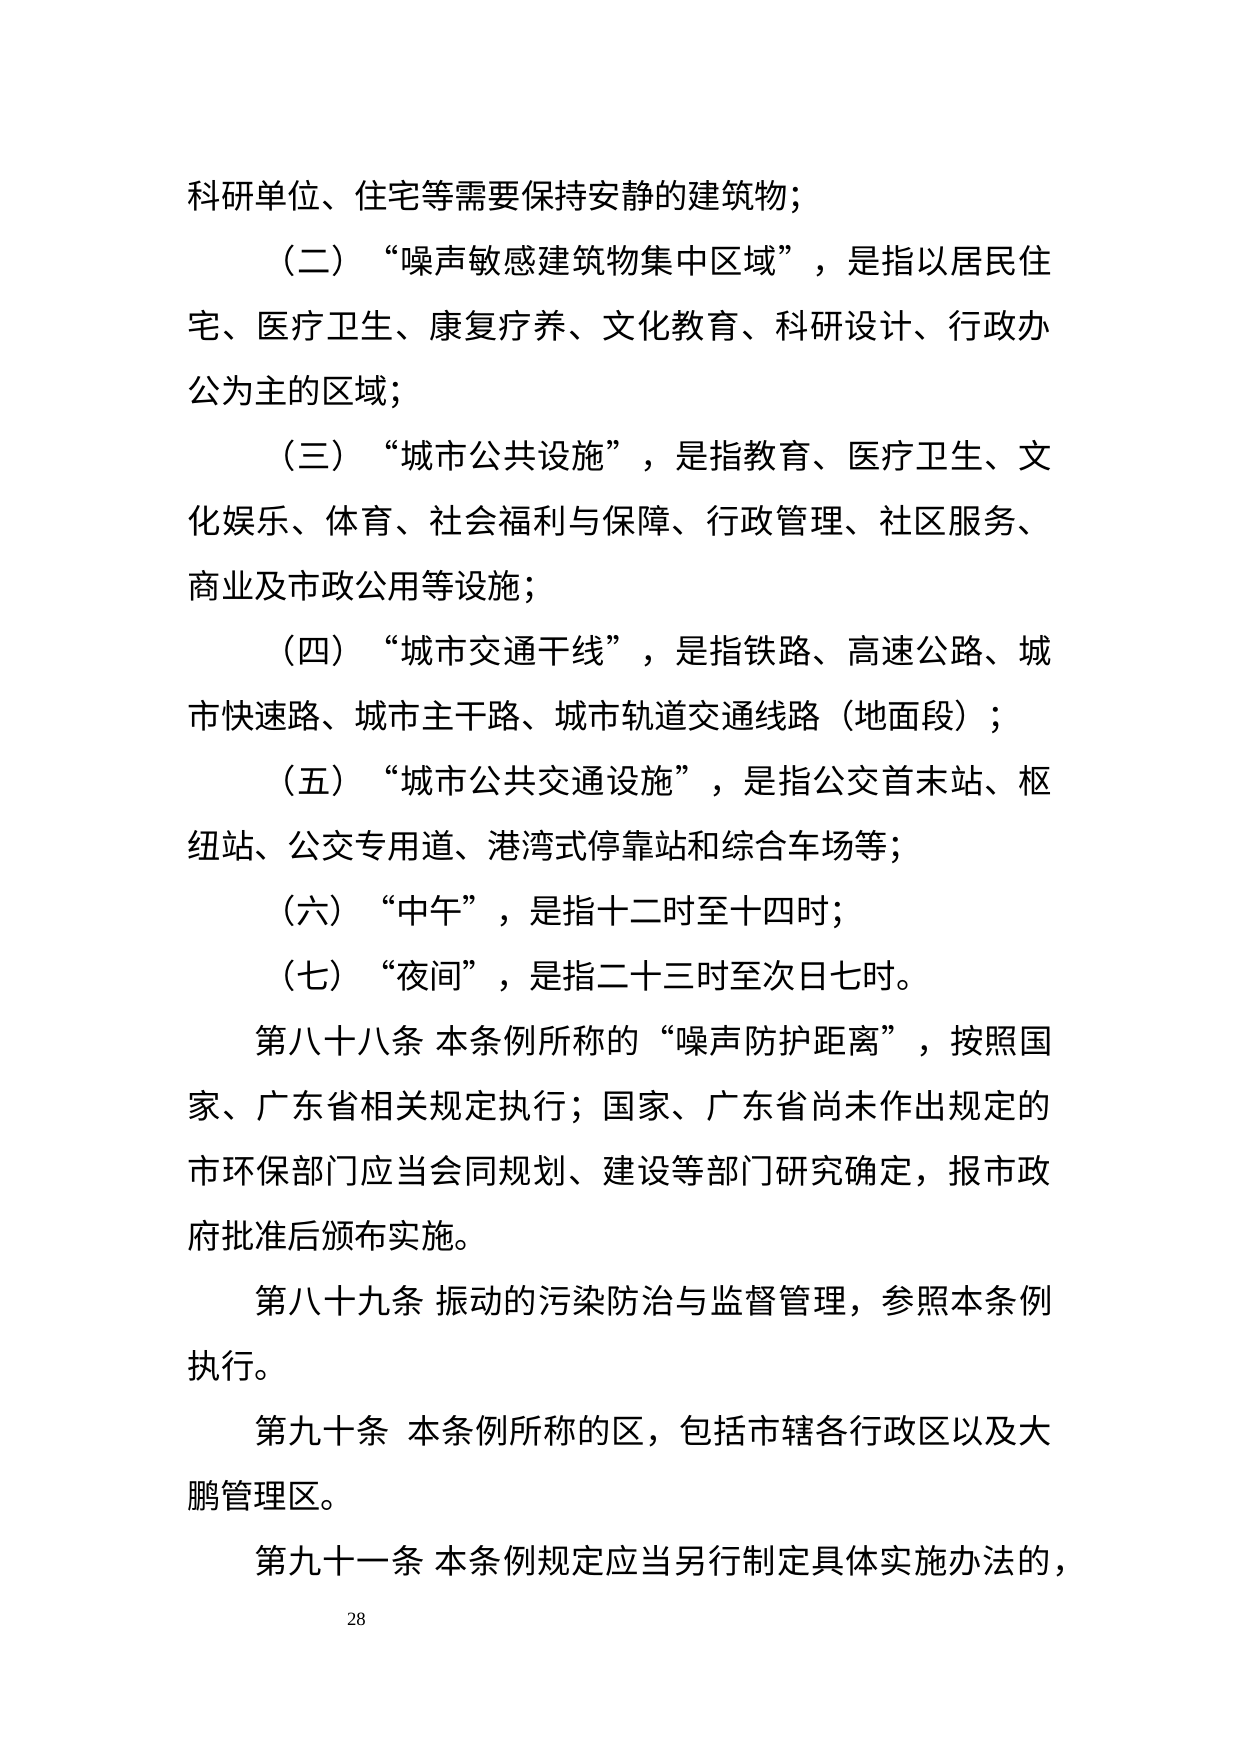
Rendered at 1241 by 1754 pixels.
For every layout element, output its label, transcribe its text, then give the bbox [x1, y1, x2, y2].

text 第八十八条 本条例所称的“噪声防护距离”，按照国家、广东省相关规定执行；国家、广东省尚未作出规定的，市环保部门应当会同规划、建设等部门研究确定，报市政府批准后颁布实施。 [187, 1007, 1053, 1267]
text 第九十条 本条例所称的区，包括市辖各行政区以及大鹏管理区。 [187, 1397, 1053, 1527]
text （三）“城市公共设施”，是指教育、医疗卫生、文化娱乐、体育、社会福利与保障、行政管理、社区服务、商业及市政公用等设施； [187, 422, 1053, 617]
text （五）“城市公共交通设施”，是指公交首末站、枢纽站、公交专用道、港湾式停靠站和综合车场等； [187, 747, 1053, 877]
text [187, 1527, 1053, 1592]
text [187, 162, 1053, 227]
text （四）“城市交通干线”，是指铁路、高速公路、城市快速路、城市主干路、城市轨道交通线路（地面段）； [187, 617, 1053, 747]
text （六）“中午”，是指十二时至十四时； [187, 877, 1053, 942]
text （二）“噪声敏感建筑物集中区域”，是指以居民住宅、医疗卫生、康复疗养、文化教育、科研设计、行政办公为主的区域； [187, 227, 1053, 422]
text （七）“夜间”，是指二十三时至次日七时。 [187, 942, 1053, 1007]
text 第八十九条 振动的污染防治与监督管理，参照本条例执行。 [187, 1267, 1053, 1397]
